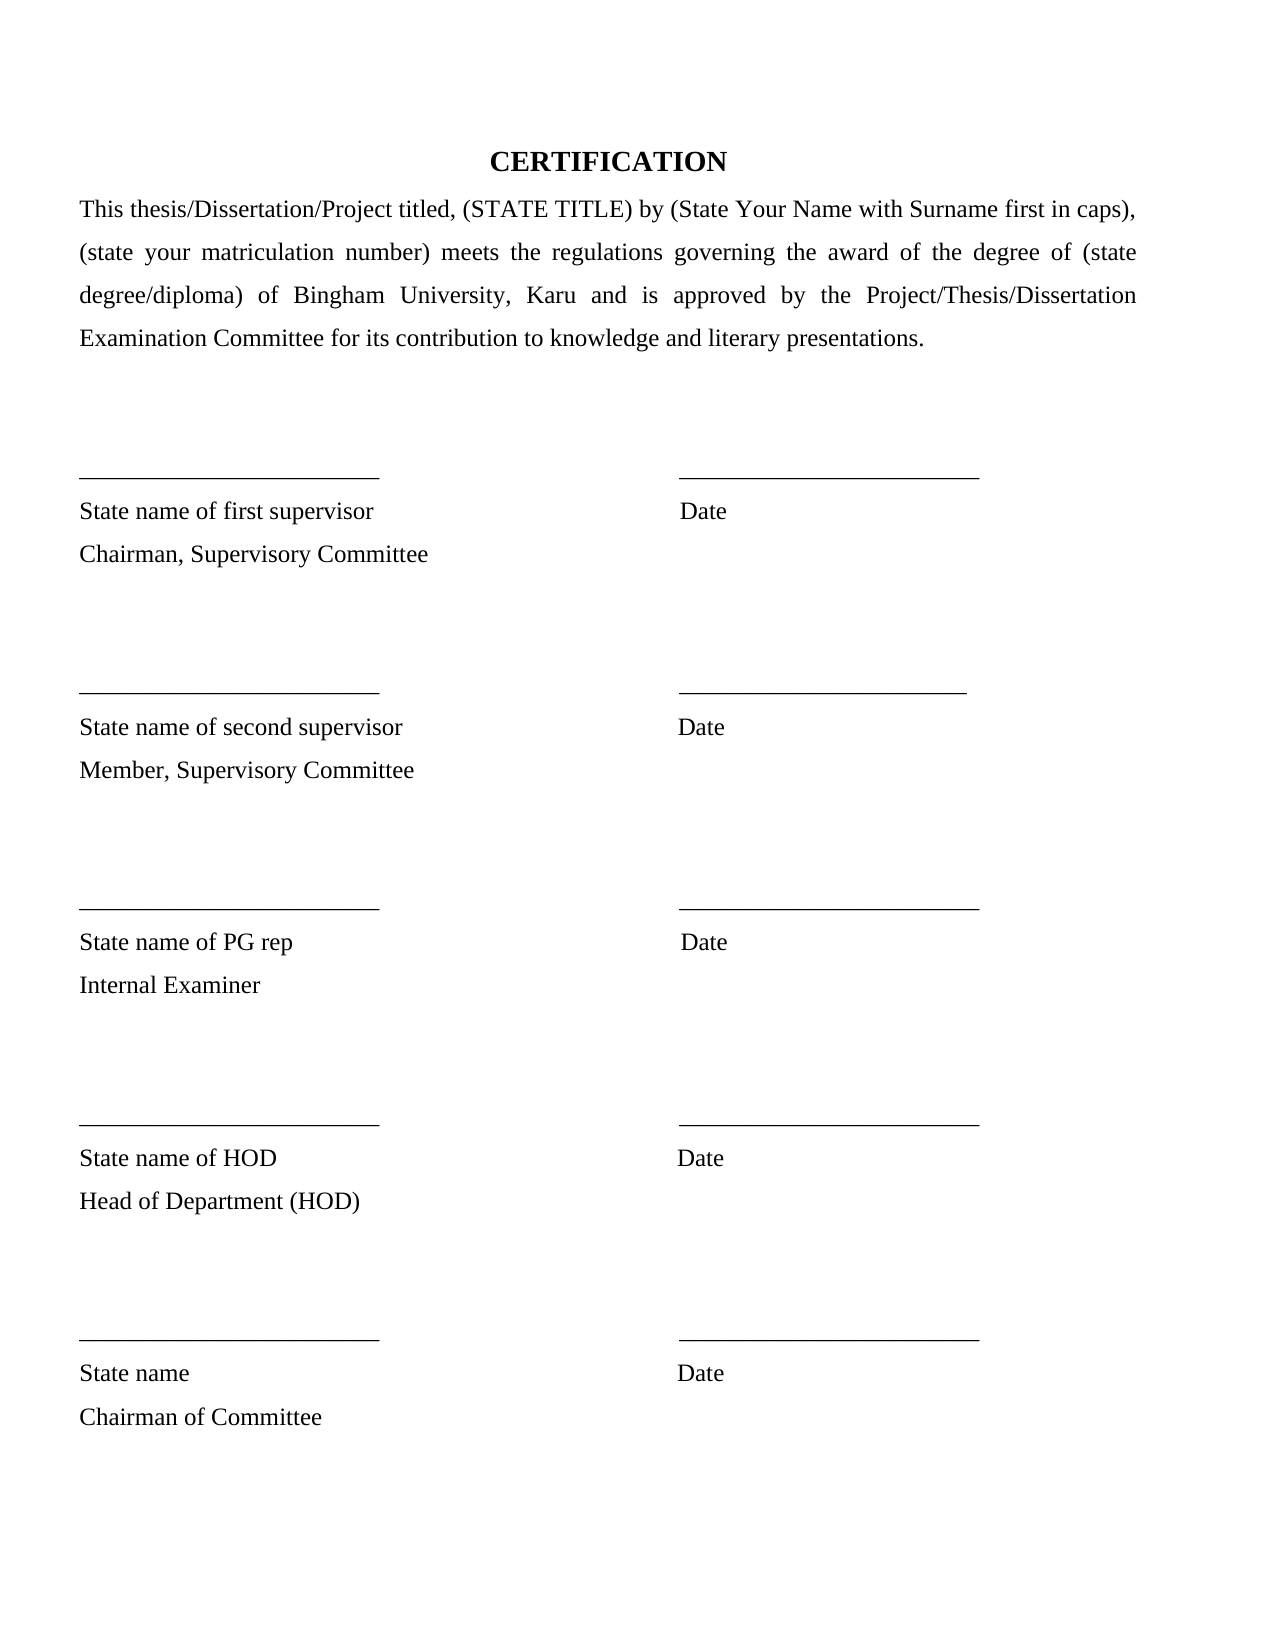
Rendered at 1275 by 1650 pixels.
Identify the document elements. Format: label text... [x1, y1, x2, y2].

text ________________________ _______________________ [79, 668, 1137, 697]
text Member, Supervisory Committee [79, 755, 1137, 783]
text State name of PG rep Date [79, 927, 1137, 956]
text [79, 1315, 1137, 1344]
text State name Date [79, 1358, 1137, 1387]
text Head of Department (HOD) [79, 1186, 1137, 1215]
text Chairman of Committee [79, 1402, 1137, 1430]
text State name of HOD Date [79, 1143, 1137, 1172]
text ________________________ ________________________ [79, 453, 1137, 482]
text State name of first supervisor Date [79, 496, 1137, 525]
text Internal Examiner [79, 970, 1137, 999]
text Chairman, Supervisory Committee [79, 539, 1137, 568]
text ________________________ ________________________ [79, 884, 1137, 913]
text State name of second supervisor Date [79, 712, 1137, 740]
text CERTIFICATION [79, 144, 1137, 177]
text This thesis/Dissertation/Project titled, (STATE TITLE) by (State Your Name with Surname first in caps), (state your matriculation number) meets the regulations governing the award of the degree of (state degree/diploma) of Bingham University, Karu and is approved by the Project/Thesis/Dissertation Examination Committee for its contribution to knowledge and literary presentations. [79, 194, 1137, 352]
text ________________________ ________________________ [79, 1100, 1137, 1128]
